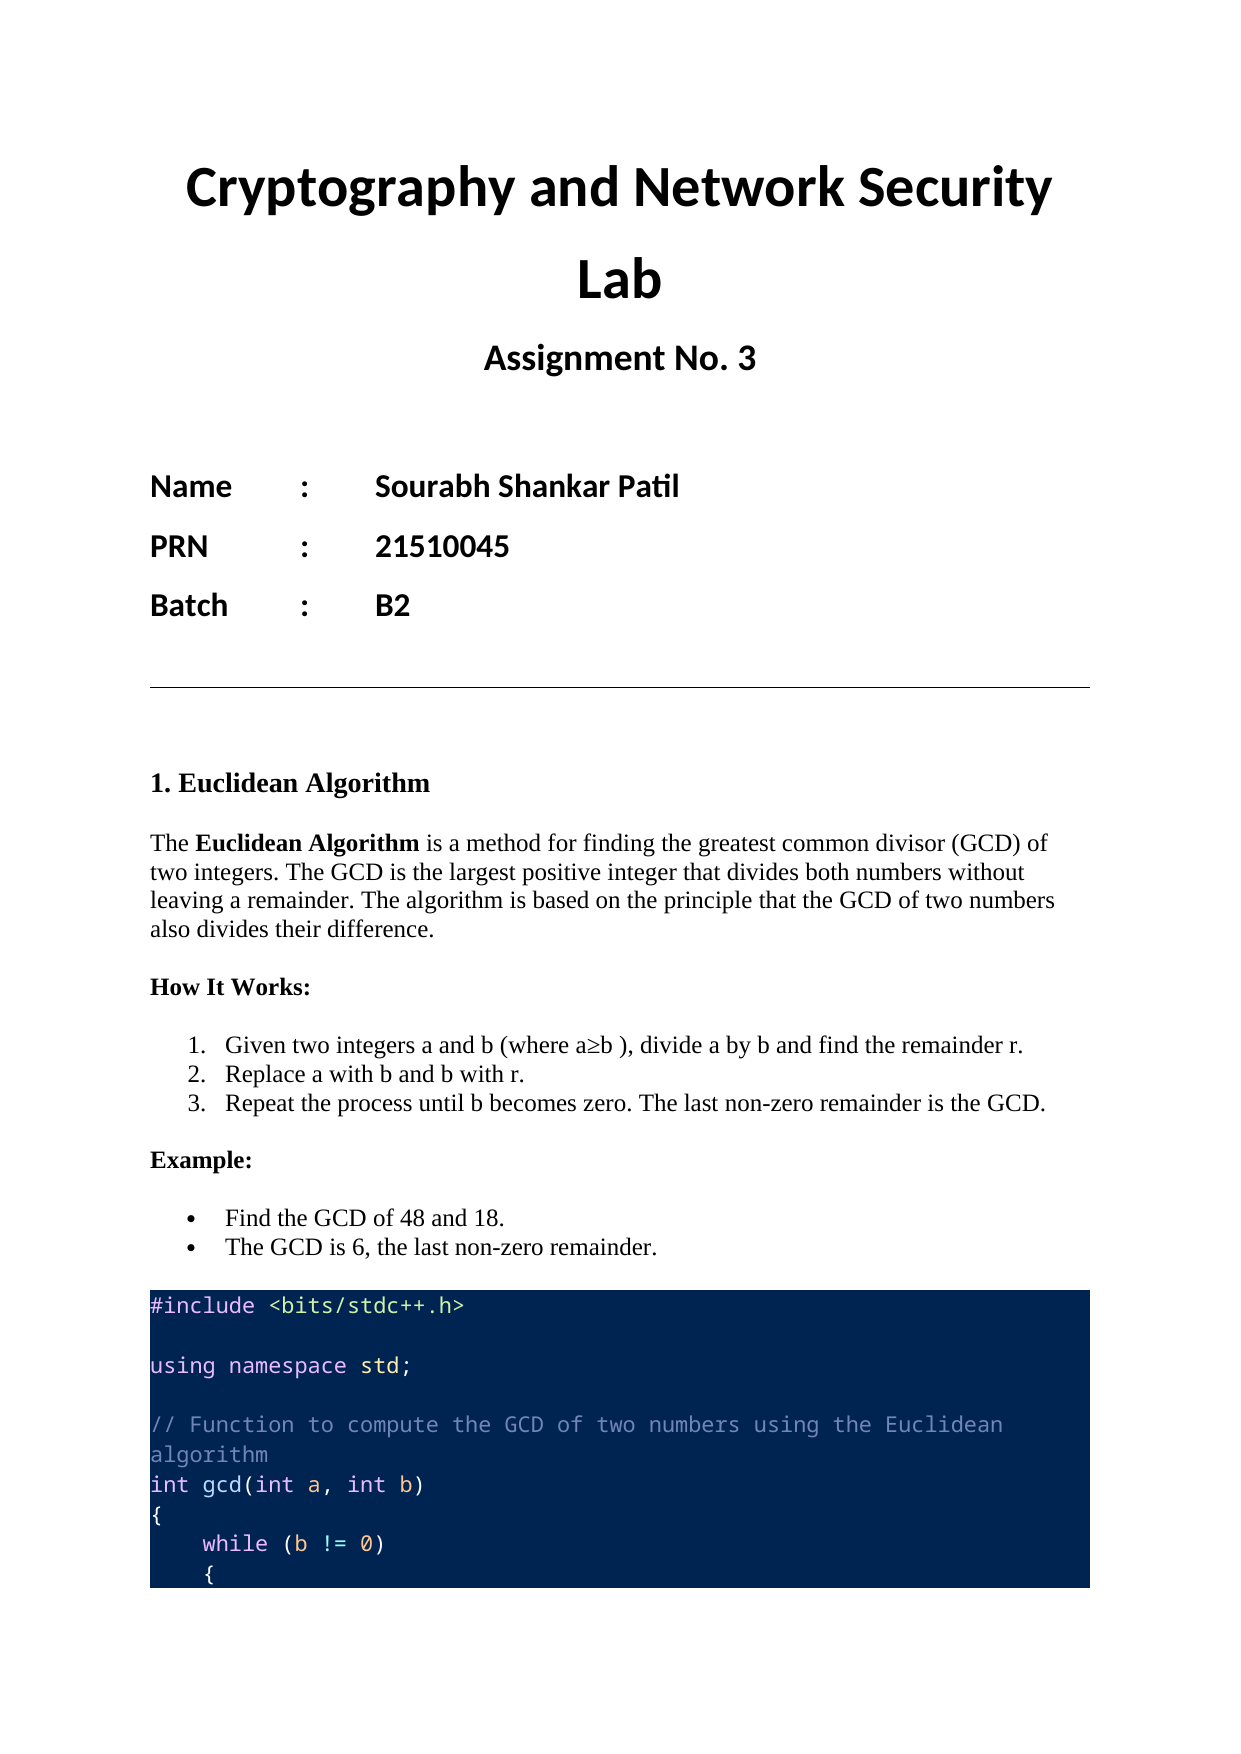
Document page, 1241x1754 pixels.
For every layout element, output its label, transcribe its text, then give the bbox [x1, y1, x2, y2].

text PRN : 21510045 [150, 524, 1090, 565]
list The GCD is 6, the last non-zero remainder. [187, 1232, 1090, 1261]
text #include <bits/stdc++.h> [150, 1290, 1090, 1320]
text { [150, 1499, 1090, 1528]
text Name : Sourabh Shankar Patil [150, 465, 1090, 506]
text The Euclidean Algorithm is a method for finding the greatest common divisor (GCD) of two integers. The GCD is the largest positive integer that divides both numbers without leaving a remainder. The algorithm is based on the principle that the GCD of two numbers also divides their difference. [150, 828, 1090, 943]
list Given two integers a and b (where a≥b ), divide a by b and find the remainder r. [187, 1030, 1090, 1059]
text 1. Euclidean Algorithm [150, 766, 1090, 799]
text How It Works: [150, 972, 1090, 1001]
list Repeat the process until b becomes zero. The last non-zero remainder is the GCD. [187, 1088, 1090, 1116]
text Example: [150, 1146, 1090, 1174]
text Batch : B2 [150, 584, 1090, 625]
text // Function to compute the GCD of two numbers using the Euclidean algorithm [150, 1409, 1090, 1469]
text { [150, 1558, 1090, 1588]
text while (b != 0) [150, 1528, 1090, 1558]
text Lab [150, 242, 1090, 313]
text Assignment No. 3 [150, 334, 1090, 380]
text int gcd(int a, int b) [150, 1469, 1090, 1499]
text Cryptography and Network Security [150, 150, 1090, 221]
list Replace a with b and b with r. [187, 1059, 1090, 1088]
list Find the GCD of 48 and 18. [187, 1203, 1090, 1232]
text using namespace std; [150, 1350, 1090, 1379]
